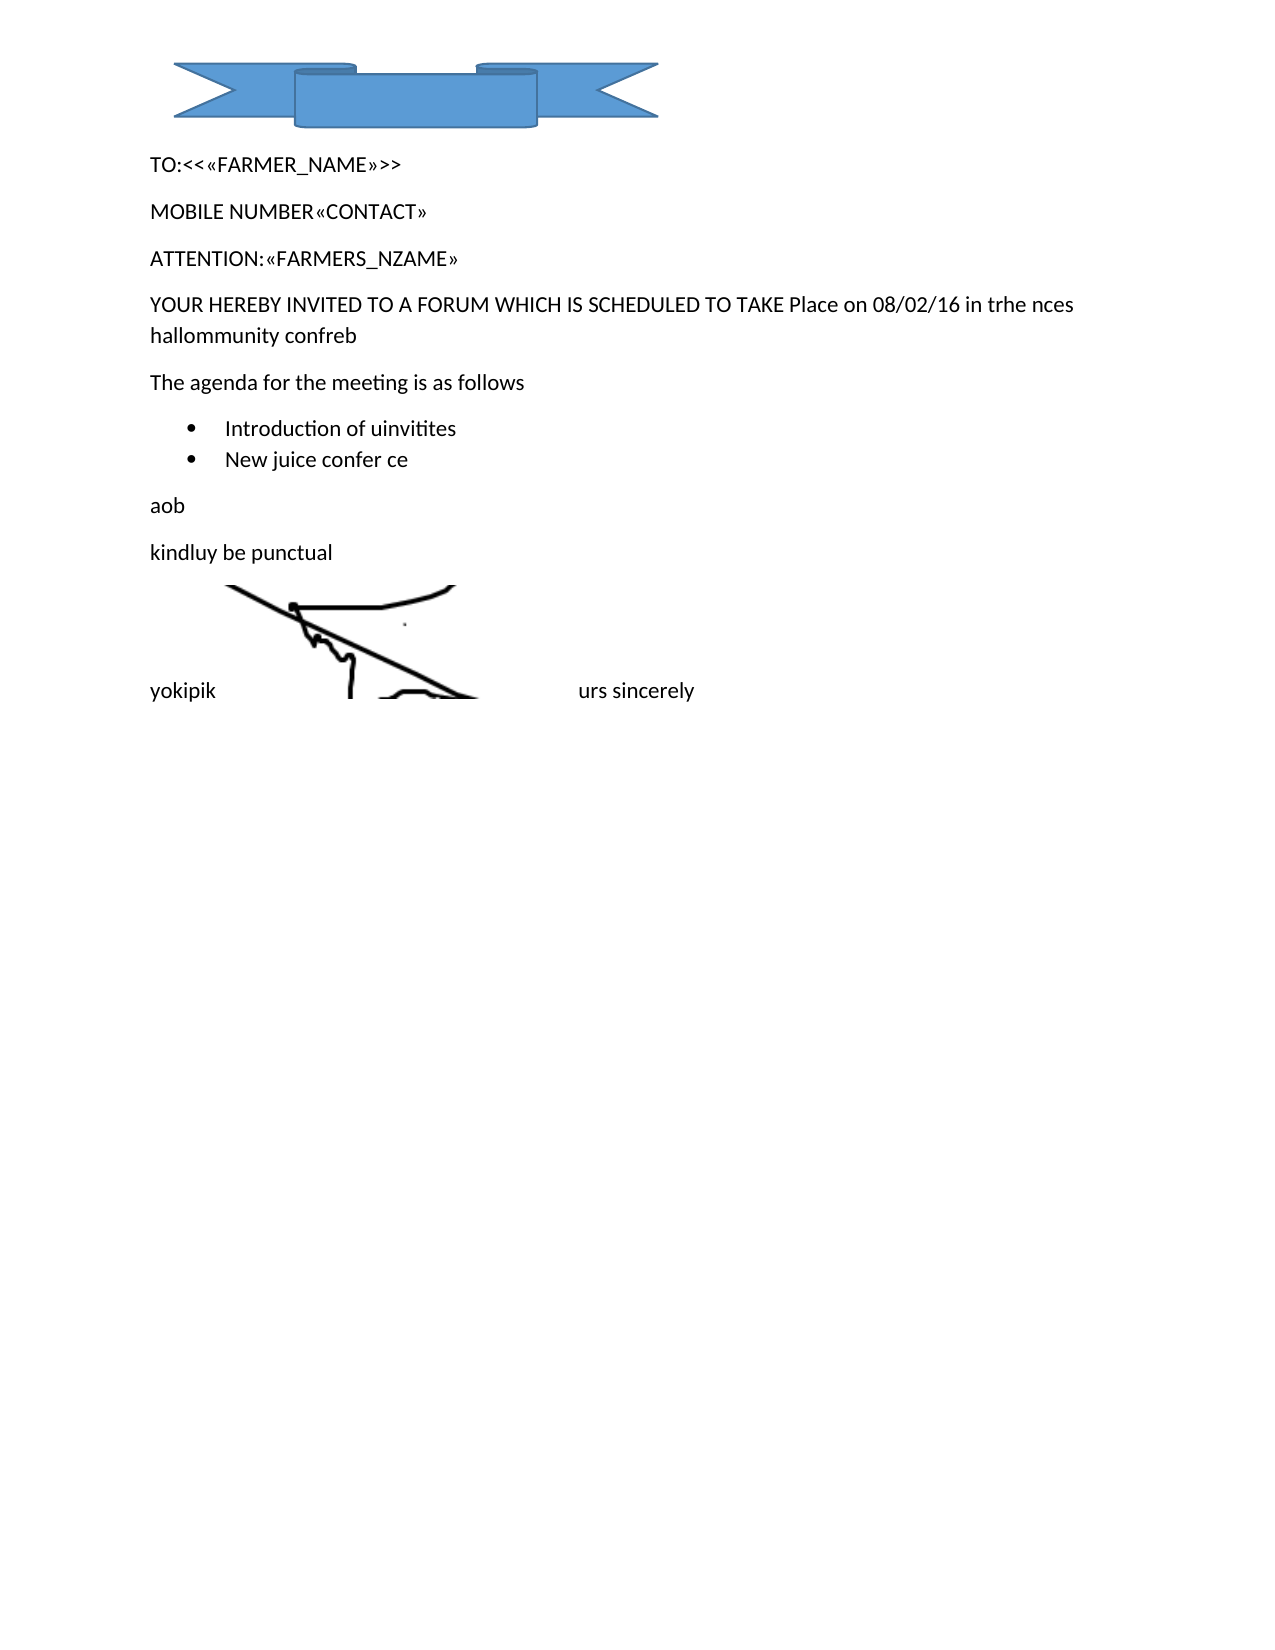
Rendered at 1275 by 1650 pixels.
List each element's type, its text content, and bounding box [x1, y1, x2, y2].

text MOBILE NUMBER [150, 197, 1125, 225]
text aob [150, 492, 1125, 520]
text TO:<<>> [150, 150, 1125, 178]
list New juice confer ce [187, 445, 1125, 473]
picture [215, 585, 579, 699]
text The agenda for the meeting is as follows [150, 368, 1125, 396]
text ATTENTION: [150, 244, 1125, 272]
text YOUR HEREBY INVITED TO A FORUM WHICH IS SCHEDULED TO TAKE Place on 08/02/16 in trhe nces hallommunity confreb [150, 291, 1125, 349]
list Introduction of uinvitites [187, 414, 1125, 443]
text kindluy be punctual [150, 538, 1125, 567]
